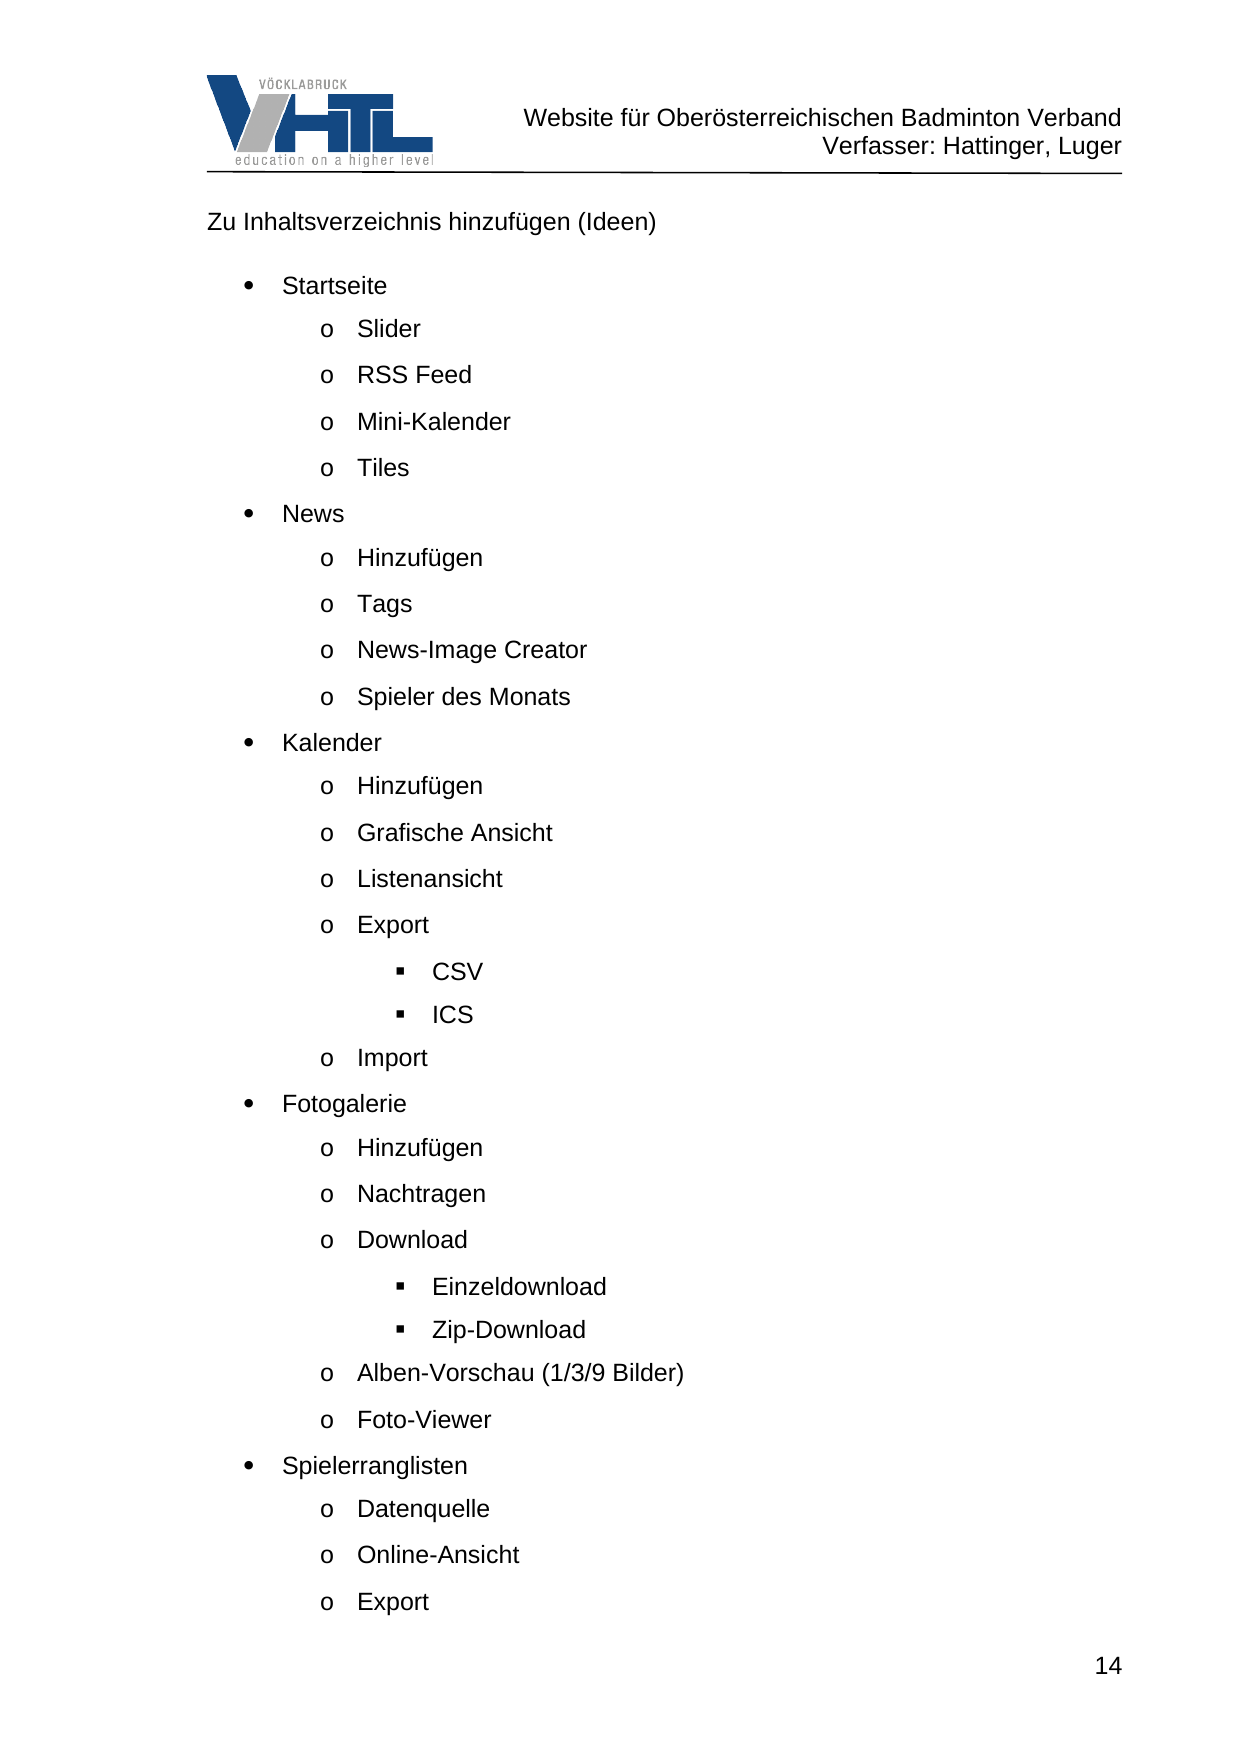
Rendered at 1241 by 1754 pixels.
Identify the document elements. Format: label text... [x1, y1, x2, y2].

text Zu Inhaltsverzeichnis hinzufügen (Ideen) [207, 207, 1122, 236]
list Mini-Kalender [319, 407, 1122, 438]
list Listenansicht [319, 864, 1122, 895]
list RSS Feed [319, 360, 1122, 391]
list Startseite [244, 271, 1122, 299]
list Slider [319, 314, 1122, 345]
list Download [319, 1225, 1122, 1256]
list Kalender [244, 728, 1122, 757]
list Foto-Viewer [319, 1404, 1122, 1436]
list Einzeldownload [394, 1272, 1122, 1301]
list Datenquelle [319, 1494, 1122, 1525]
list CSV [394, 957, 1122, 986]
list ICS [394, 1000, 1122, 1029]
list Nachtragen [319, 1179, 1122, 1210]
list Spieler des Monats [319, 682, 1122, 713]
list Grafische Ansicht [319, 818, 1122, 848]
list Tags [319, 589, 1122, 620]
list Hinzufügen [319, 543, 1122, 573]
list Import [319, 1043, 1122, 1074]
picture [206, 75, 433, 167]
list News-Image Creator [319, 635, 1122, 666]
list Online-Ansicht [319, 1541, 1122, 1571]
list Zip-Download [394, 1315, 1122, 1344]
list Alben-Vorschau (1/3/9 Bilder) [319, 1358, 1122, 1389]
list Export [319, 910, 1122, 941]
list Fotogalerie [244, 1089, 1122, 1118]
list News [244, 499, 1122, 528]
list Export [319, 1587, 1122, 1618]
list Spielerranglisten [244, 1451, 1122, 1480]
list Hinzufügen [319, 771, 1122, 802]
list Hinzufügen [319, 1133, 1122, 1164]
list Tiles [319, 453, 1122, 484]
